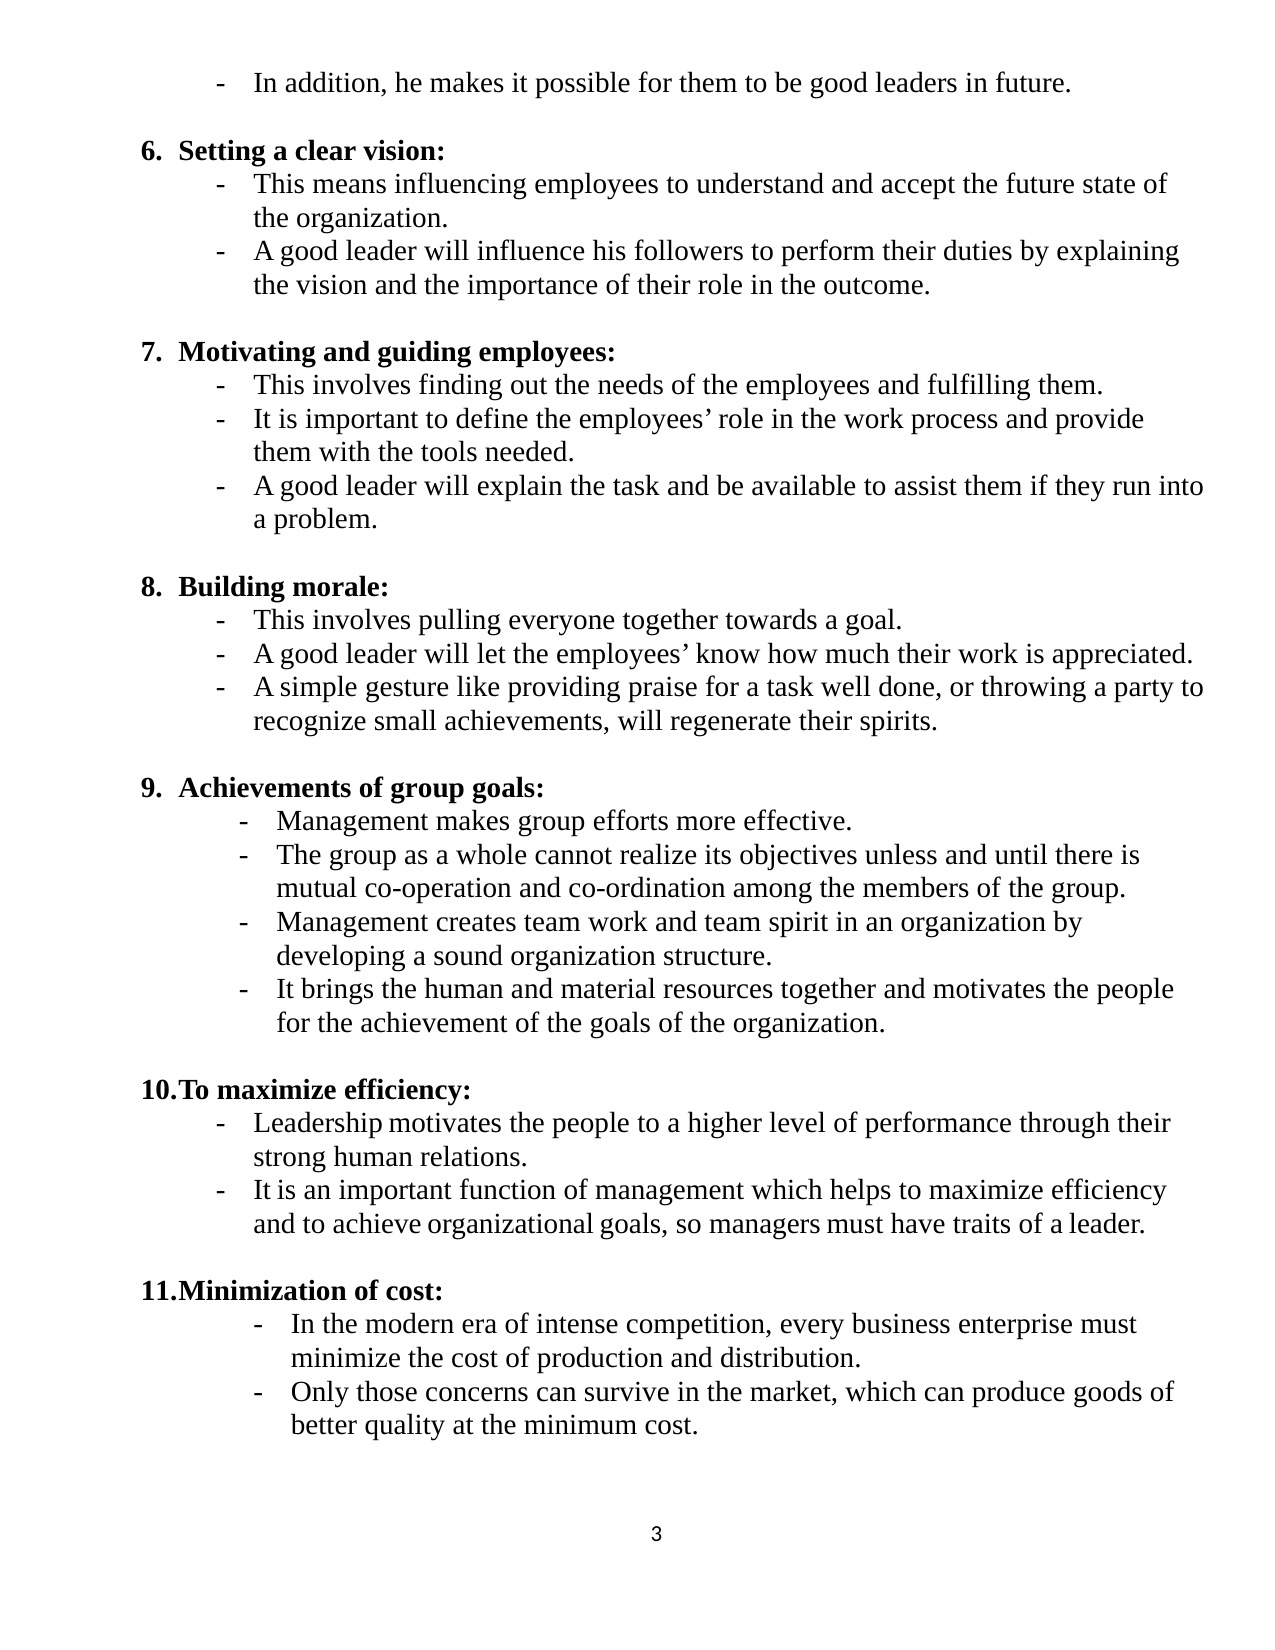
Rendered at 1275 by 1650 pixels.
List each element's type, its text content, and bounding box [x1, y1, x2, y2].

subtitle It is an important function of management which helps to maximize efficiency and to achieve organizational goals, so managers must have traits of a leader. [216, 1172, 1209, 1239]
subtitle This involves pulling everyone together towards a goal. [216, 602, 1209, 636]
subtitle A good leader will influence his followers to perform their duties by explaining the vision and the importance of their role in the outcome. [216, 233, 1209, 300]
list It brings the human and material resources together and motivates the people for the achievement of the goals of the organization. [238, 971, 1209, 1038]
subtitle A simple gesture like providing praise for a task well done, or throwing a party to recognize small achievements, will regenerate their spirits. [216, 669, 1209, 736]
subtitle A good leader will explain the task and be available to assist them if they run into a problem. [216, 468, 1209, 535]
subtitle It is important to define the employees’ role in the work process and provide them with the tools needed. [216, 401, 1209, 468]
list Management makes group efforts more effective. [238, 803, 1209, 837]
subtitle Leadership motivates the people to a higher level of performance through their strong human relations. [216, 1105, 1209, 1172]
list Management creates team work and team spirit in an organization by developing a sound organization structure. [238, 904, 1209, 971]
subtitle Setting a clear vision: [141, 133, 1209, 166]
subtitle A good leader will let the employees’ know how much their work is appreciated. [216, 636, 1209, 669]
list Only those concerns can survive in the market, which can produce goods of better quality at the minimum cost. [253, 1374, 1209, 1441]
subtitle Building morale: [141, 569, 1209, 602]
list Achievements of group goals: [141, 770, 1209, 803]
list The group as a whole cannot realize its objectives unless and until there is mutual co-operation and co-ordination among the members of the group. [238, 837, 1209, 904]
list Minimization of cost: [141, 1273, 1209, 1307]
subtitle To maximize efficiency: [141, 1072, 1209, 1105]
subtitle Motivating and guiding employees: [141, 334, 1209, 367]
list In the modern era of intense competition, every business enterprise must minimize the cost of production and distribution. [253, 1307, 1209, 1374]
subtitle This means influencing employees to understand and accept the future state of the organization. [216, 166, 1209, 233]
subtitle In addition, he makes it possible for them to be good leaders in future. [216, 66, 1209, 99]
subtitle This involves finding out the needs of the employees and fulfilling them. [216, 367, 1209, 401]
